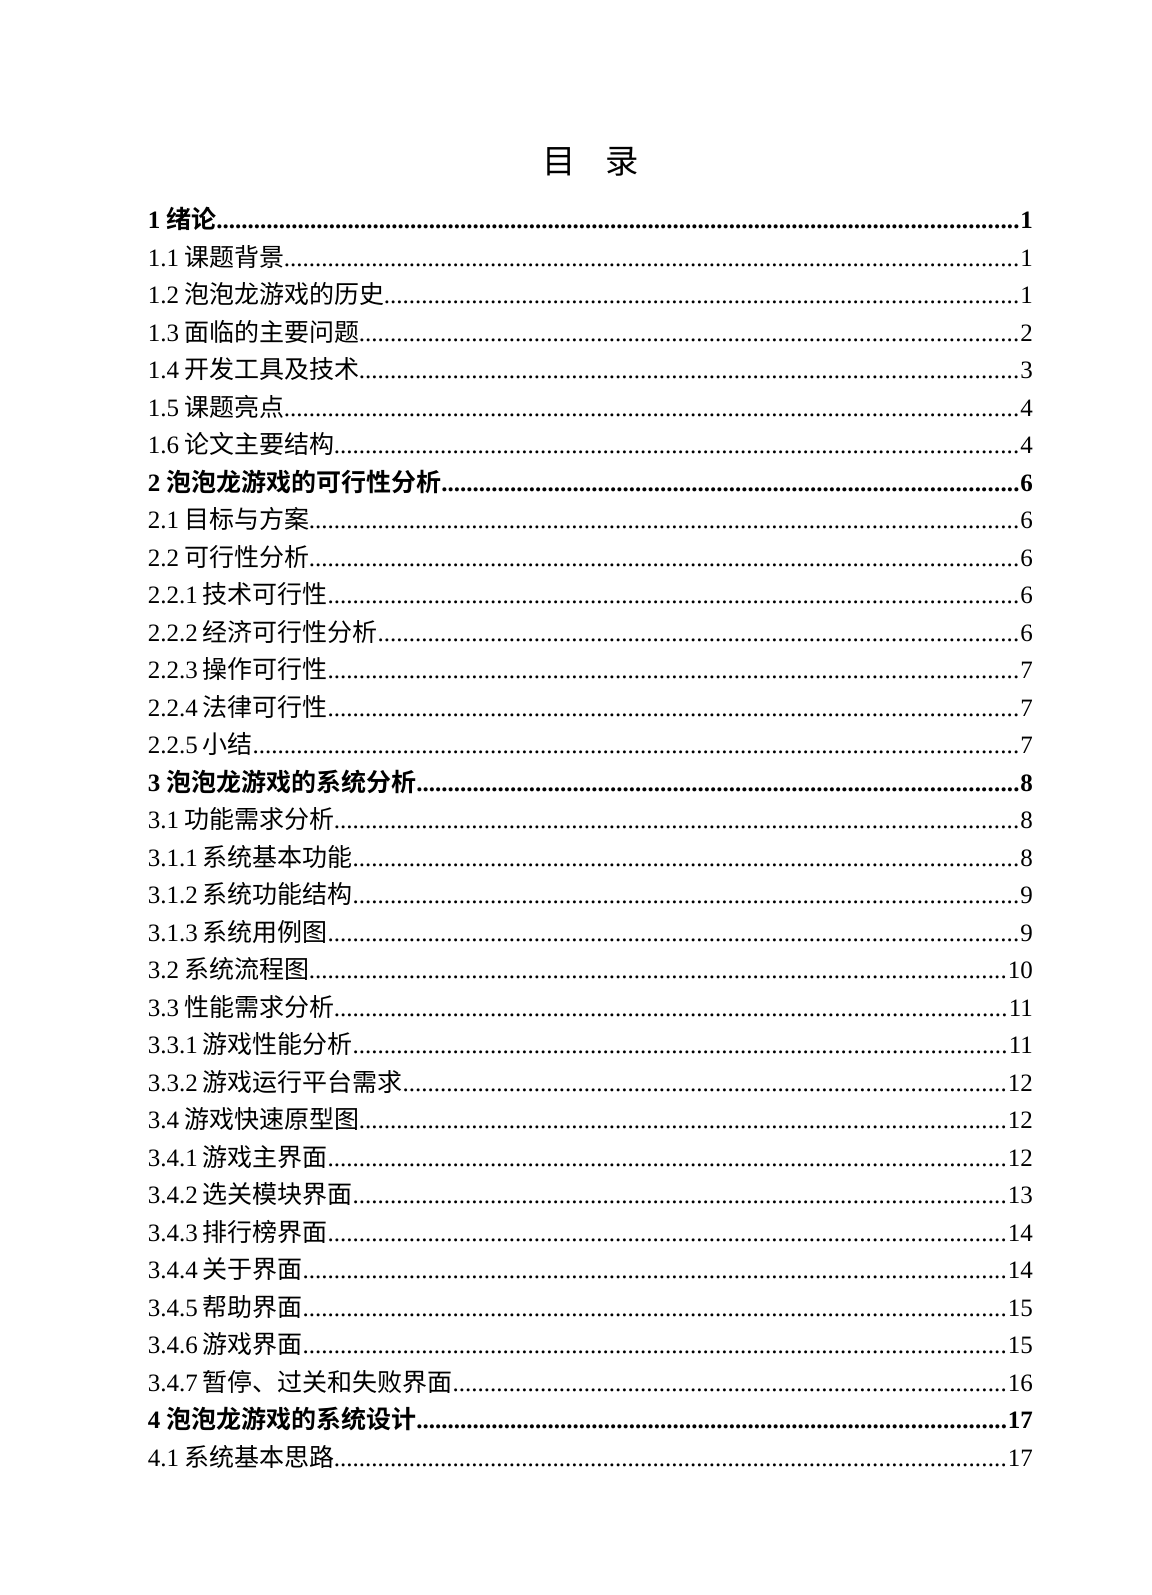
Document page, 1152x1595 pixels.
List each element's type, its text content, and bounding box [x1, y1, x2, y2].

text 1.1课题背景 1 [148, 236, 1033, 274]
text 3.1功能需求分析 8 [148, 799, 1033, 836]
text 3.3.1游戏性能分析 11 [148, 1024, 1033, 1061]
text 3.4.4关于界面 14 [148, 1249, 1033, 1286]
text 2.2.3操作可行性 7 [148, 649, 1033, 686]
text 2.2.1技术可行性 6 [148, 574, 1033, 611]
text 1.2泡泡龙游戏的历史 1 [148, 274, 1033, 311]
text 3.4.6游戏界面 15 [148, 1324, 1033, 1361]
text 1.5课题亮点 4 [148, 386, 1033, 424]
text 1.4开发工具及技术 3 [148, 349, 1033, 386]
text 4 泡泡龙游戏的系统设计 17 [148, 1399, 1033, 1436]
text 目 录 [148, 134, 1033, 183]
text 2.2.2经济可行性分析 6 [148, 611, 1033, 649]
text 3.1.1系统基本功能 8 [148, 836, 1033, 874]
text 3.2系统流程图 10 [148, 949, 1033, 986]
text 1.3面临的主要问题 2 [148, 311, 1033, 349]
text 2.2.5小结 7 [148, 724, 1033, 761]
text 2.1目标与方案 6 [148, 499, 1033, 536]
text 3.4.2选关模块界面 13 [148, 1174, 1033, 1211]
text 3 泡泡龙游戏的系统分析 8 [148, 761, 1033, 799]
text 3.4.5帮助界面 15 [148, 1286, 1033, 1324]
text 2.2可行性分析 6 [148, 536, 1033, 574]
text 2 泡泡龙游戏的可行性分析 6 [148, 461, 1033, 499]
text 4.1系统基本思路 17 [148, 1436, 1033, 1474]
text 3.1.3系统用例图 9 [148, 911, 1033, 949]
text 3.4.3排行榜界面 14 [148, 1211, 1033, 1249]
text 3.4游戏快速原型图 12 [148, 1099, 1033, 1136]
text 3.1.2系统功能结构 9 [148, 874, 1033, 911]
text 3.4.1游戏主界面 12 [148, 1136, 1033, 1174]
text 3.3.2游戏运行平台需求 12 [148, 1061, 1033, 1099]
text 1 绪论 1 [148, 199, 1033, 236]
text 3.4.7暂停、过关和失败界面 16 [148, 1361, 1033, 1399]
text 1.6论文主要结构 4 [148, 424, 1033, 461]
text 2.2.4法律可行性 7 [148, 686, 1033, 724]
text 3.3性能需求分析 11 [148, 986, 1033, 1024]
